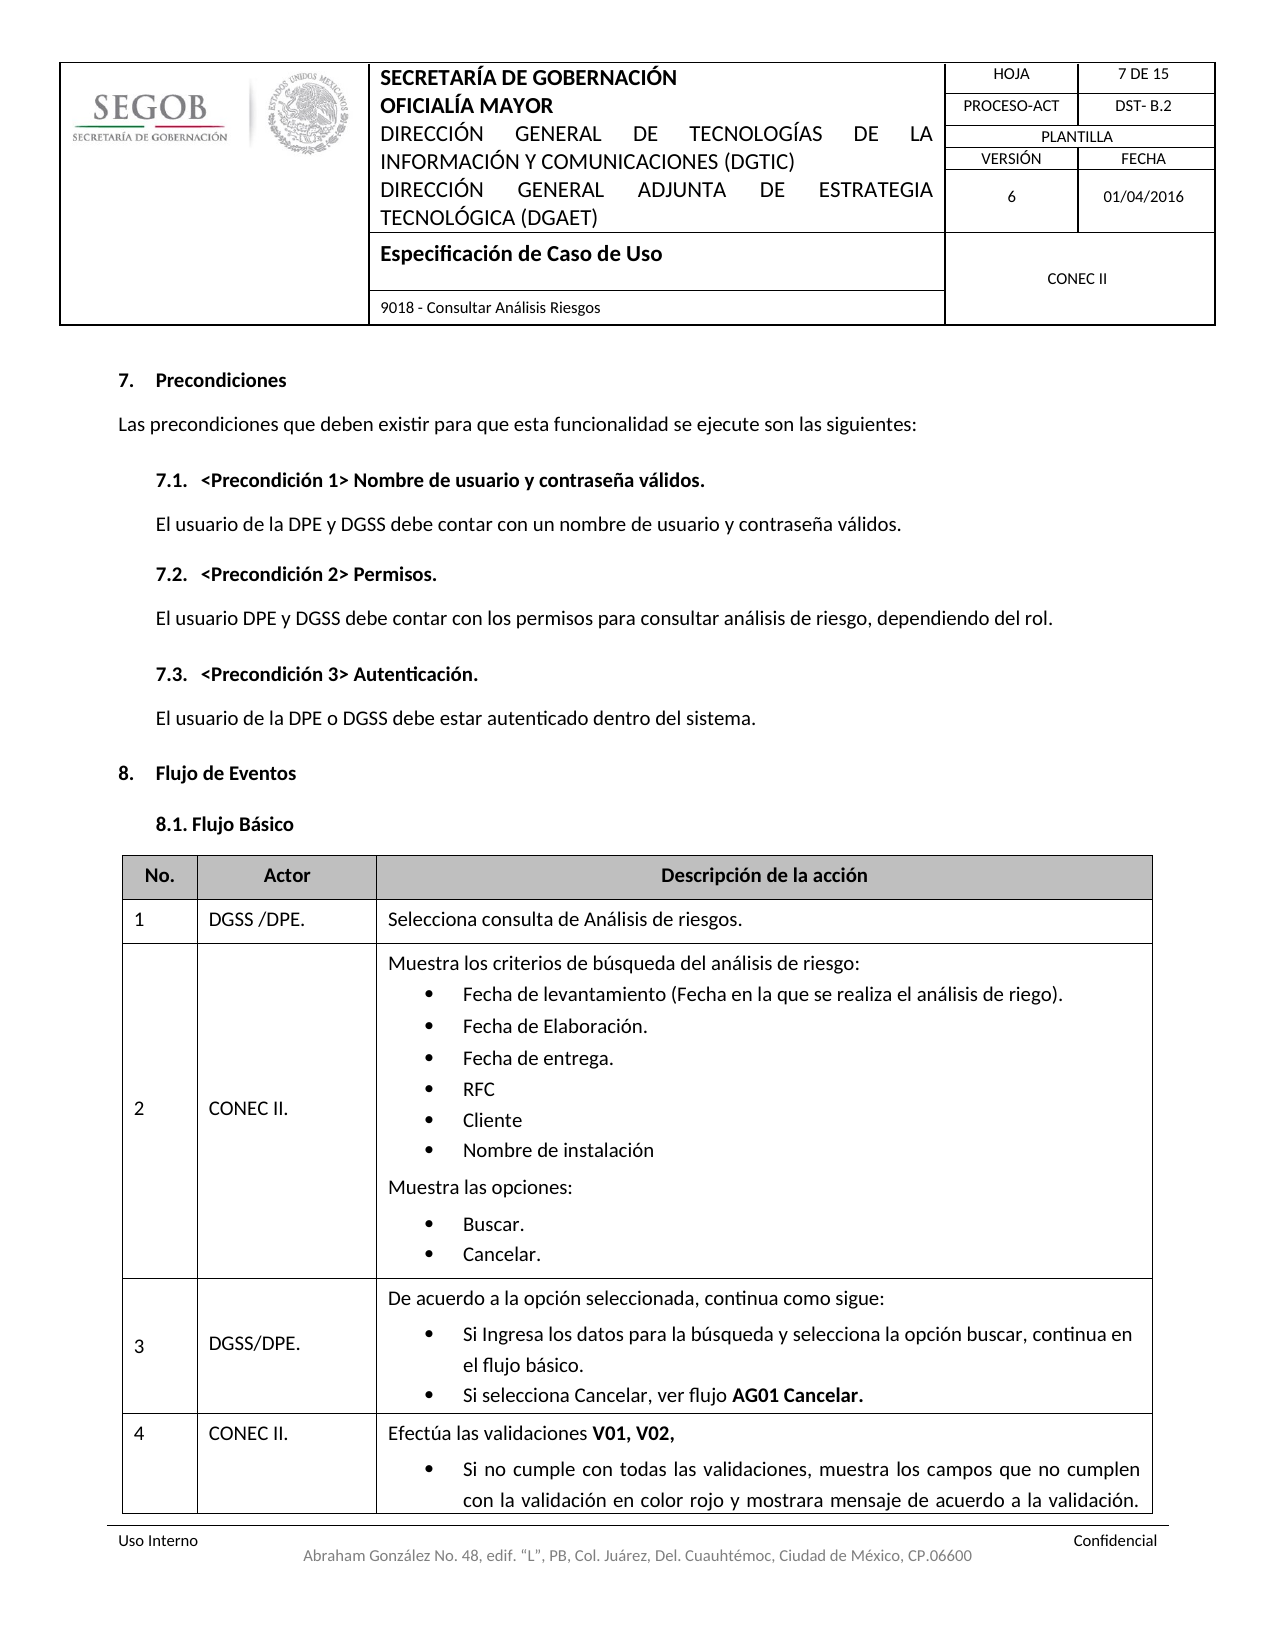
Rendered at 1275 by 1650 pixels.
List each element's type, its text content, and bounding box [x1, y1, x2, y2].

table_cell 3 [123, 1279, 197, 1413]
text El usuario de la DPE o DGSS debe estar autenticado dentro del sistema. [118, 705, 1157, 731]
table_cell Muestra los criterios de búsqueda del análisis de riesgo: Fecha de levantamiento (Fecha en la que se realiza el análisis de riego). Fecha de Elaboración. Fecha de entrega. RFC Cliente Nombre de instalación Muestra las opciones: Buscar. Cancelar. [377, 944, 1152, 1278]
text Las precondiciones que deben existir para que esta funcionalidad se ejecute son las siguientes: [118, 411, 1157, 437]
list <Precondición 3> Autenticación. [156, 661, 1157, 686]
table_cell CONEC II. [198, 944, 376, 1278]
text El usuario de la DPE y DGSS debe contar con un nombre de usuario y contraseña válidos. [118, 511, 1157, 536]
table_cell De acuerdo a la opción seleccionada, continua como sigue: Si Ingresa los datos para la búsqueda y selecciona la opción buscar, continua en el flujo básico. Si selecciona Cancelar, ver flujo AG01 Cancelar. [377, 1279, 1152, 1413]
table_cell CONEC II. [198, 1414, 376, 1512]
table_cell DGSS/DPE. [198, 1279, 376, 1413]
list El usuario DPE y DGSS debe contar con los permisos para consultar análisis de riesgo, dependiendo del rol. [156, 606, 1157, 631]
list Flujo Básico [156, 811, 1157, 836]
table_cell 1 [123, 900, 197, 943]
list <Precondición 1> Nombre de usuario y contraseña válidos. [156, 467, 1157, 492]
table_cell Selecciona consulta de Análisis de riesgos. [377, 900, 1152, 943]
table_header Descripción de la acción [377, 856, 1152, 899]
table_cell DGSS /DPE. [198, 900, 376, 943]
table_header Actor [198, 856, 376, 899]
table_cell 4 [123, 1414, 197, 1512]
list Flujo de Eventos [118, 761, 1157, 786]
picture [72, 71, 353, 175]
table_header No. [123, 856, 197, 899]
list <Precondición 2> Permisos. [156, 561, 1157, 587]
table_cell 2 [123, 944, 197, 1278]
list Precondiciones [118, 367, 1157, 393]
